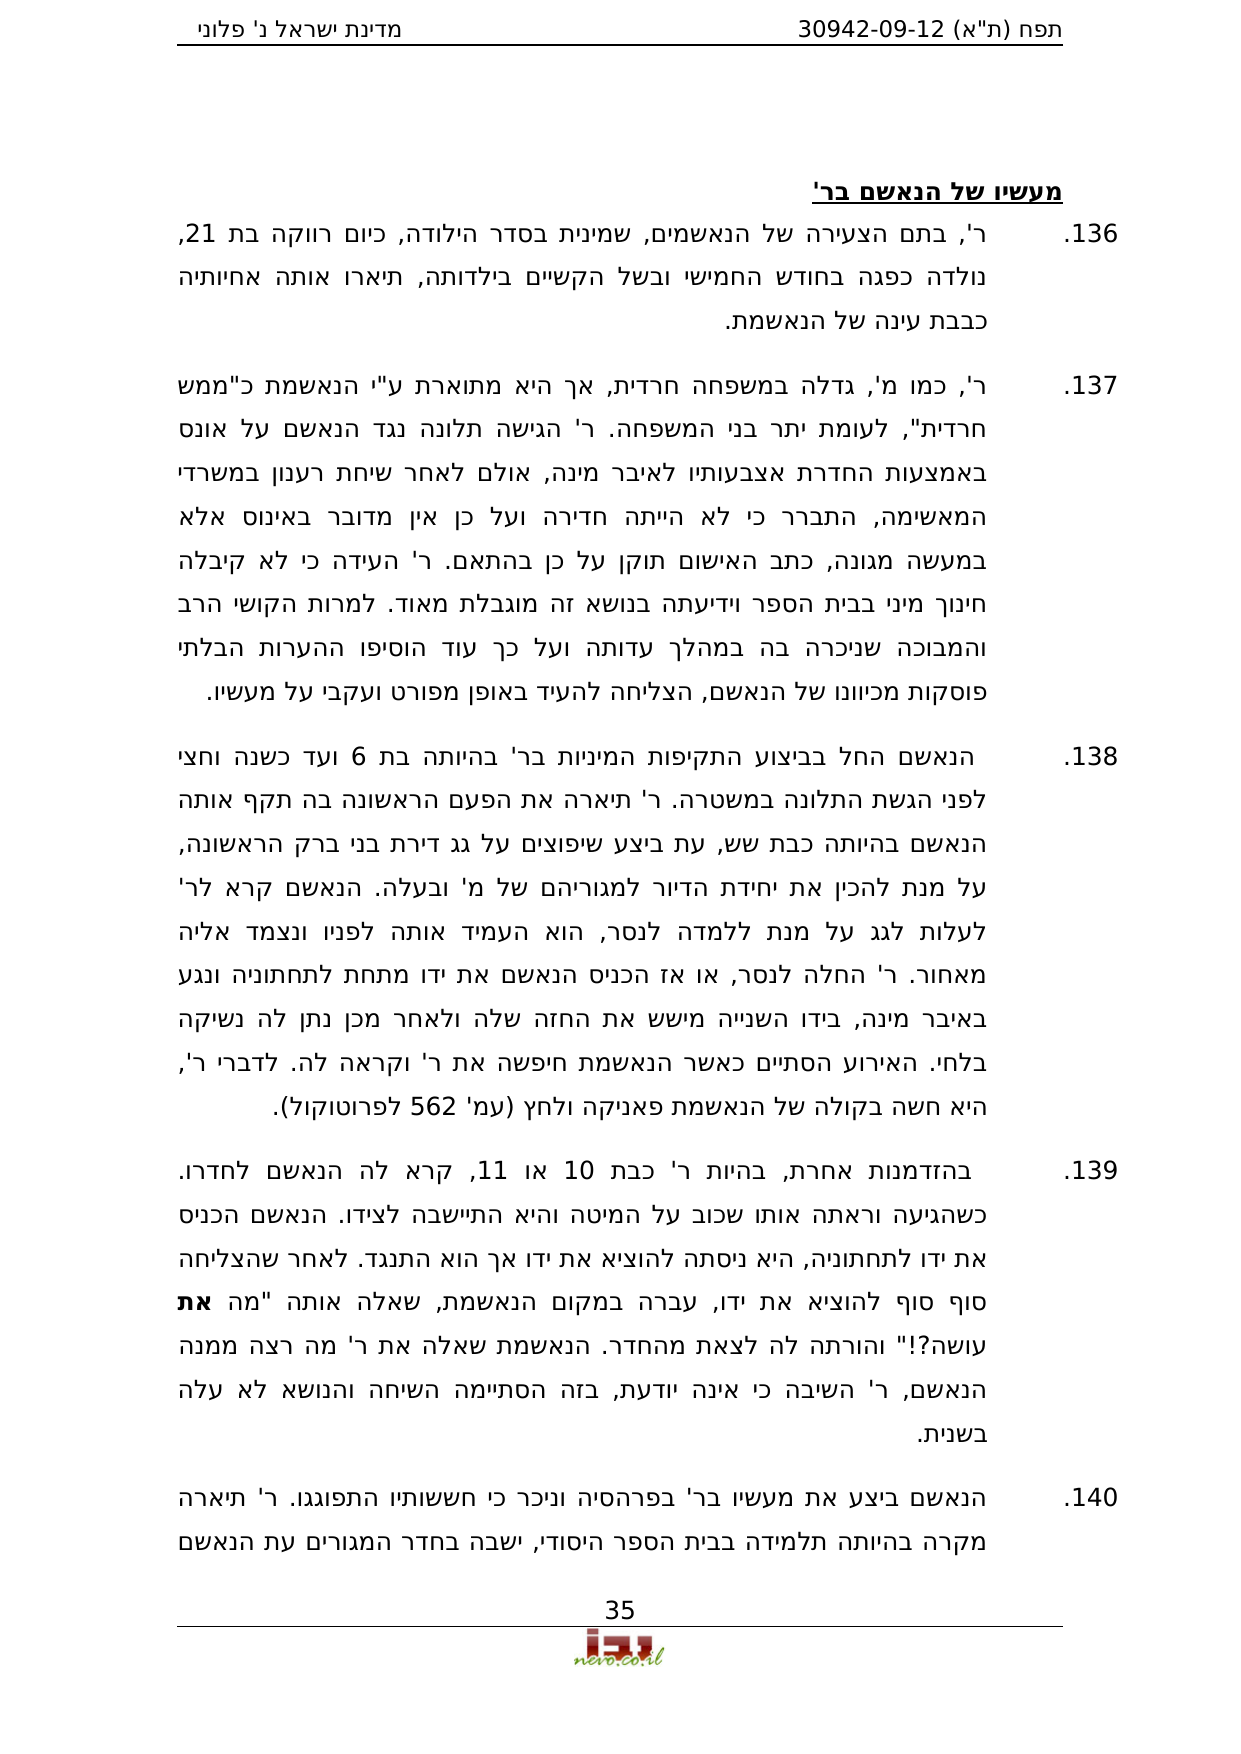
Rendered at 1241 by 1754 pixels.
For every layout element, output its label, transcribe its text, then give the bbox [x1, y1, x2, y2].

list ר', כמו מ', גדלה במשפחה חרדית, אך היא מתוארת ע"י הנאשמת כ"ממש חרדית", לעומת יתר בני המשפחה. ר' הגישה תלונה נגד הנאשם על אונס באמצעות החדרת אצבעותיו לאיבר מינה, אולם לאחר שיחת רענון במשרדי המאשימה, התברר כי לא הייתה חדירה ועל כן אין מדובר באינוס אלא במעשה מגונה, כתב האישום תוקן על כן בהתאם. ר' העידה כי לא קיבלה חינוך מיני בבית הספר וידיעתה בנושא זה מוגבלת מאוד. למרות הקושי הרב והמבוכה שניכרה בה במהלך עדותה ועל כך עוד הוסיפו ההערות הבלתי פוסקות מכיוונו של הנאשם, הצליחה להעיד באופן מפורט ועקבי על מעשיו. [177, 371, 1063, 706]
list הנאשם החל בביצוע התקיפות המיניות בר' בהיותה בת 6 ועד כשנה וחצי לפני הגשת התלונה במשטרה. ר' תיארה את הפעם הראשונה בה תקף אותה הנאשם בהיותה כבת שש, עת ביצע שיפוצים על גג דירת הראשונה, על מנת להכין את יחידת הדיור למגוריהם של מ' ובעלה. הנאשם קרא לר' לעלות לגג על מנת ללמדה לנסר, הוא העמיד אותה לפניו ונצמד אליה מאחור. ר' החלה לנסר, או אז הכניס הנאשם את ידו מתחת לתחתוניה ונגע באיבר מינה, בידו השנייה מישש את החזה שלה ולאחר מכן נתן לה נשיקה בלחי. האירוע הסתיים כאשר הנאשמת חיפשה את ר' וקראה לה. לדברי ר', היא חשה בקולה של הנאשמת פאניקה ולחץ (עמ' 562 לפרוטוקול). [177, 742, 1063, 1121]
list ר', בתם הצעירה של הנאשמים, שמינית בסדר הילודה, כיום רווקה בת 21, נולדה כפגה בחודש החמישי ובשל הקשיים בילדותה, תיארו אותה אחיותיה כבבת עינה של הנאשמת. [177, 219, 1063, 336]
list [177, 1483, 1063, 1556]
picture [574, 1628, 666, 1667]
text מעשיו של הנאשם בר' [177, 177, 1063, 206]
list בהזדמנות אחרת, בהיות ר' כבת 10 או 11, קרא לה הנאשם לחדרו. כשהגיעה וראתה אותו שכוב על המיטה והיא התיישבה לצידו. הנאשם הכניס את ידו לתחתוניה, היא ניסתה להוציא את ידו אך הוא התנגד. לאחר שהצליחה סוף סוף להוציא את ידו, עברה במקום הנאשמת, שאלה אותה "מה את עושה?!" והורתה לה לצאת מהחדר. הנאשמת שאלה את ר' מה רצה ממנה הנאשם, ר' השיבה כי אינה יודעת, בזה הסתיימה השיחה והנושא לא עלה בשנית. [177, 1156, 1063, 1448]
